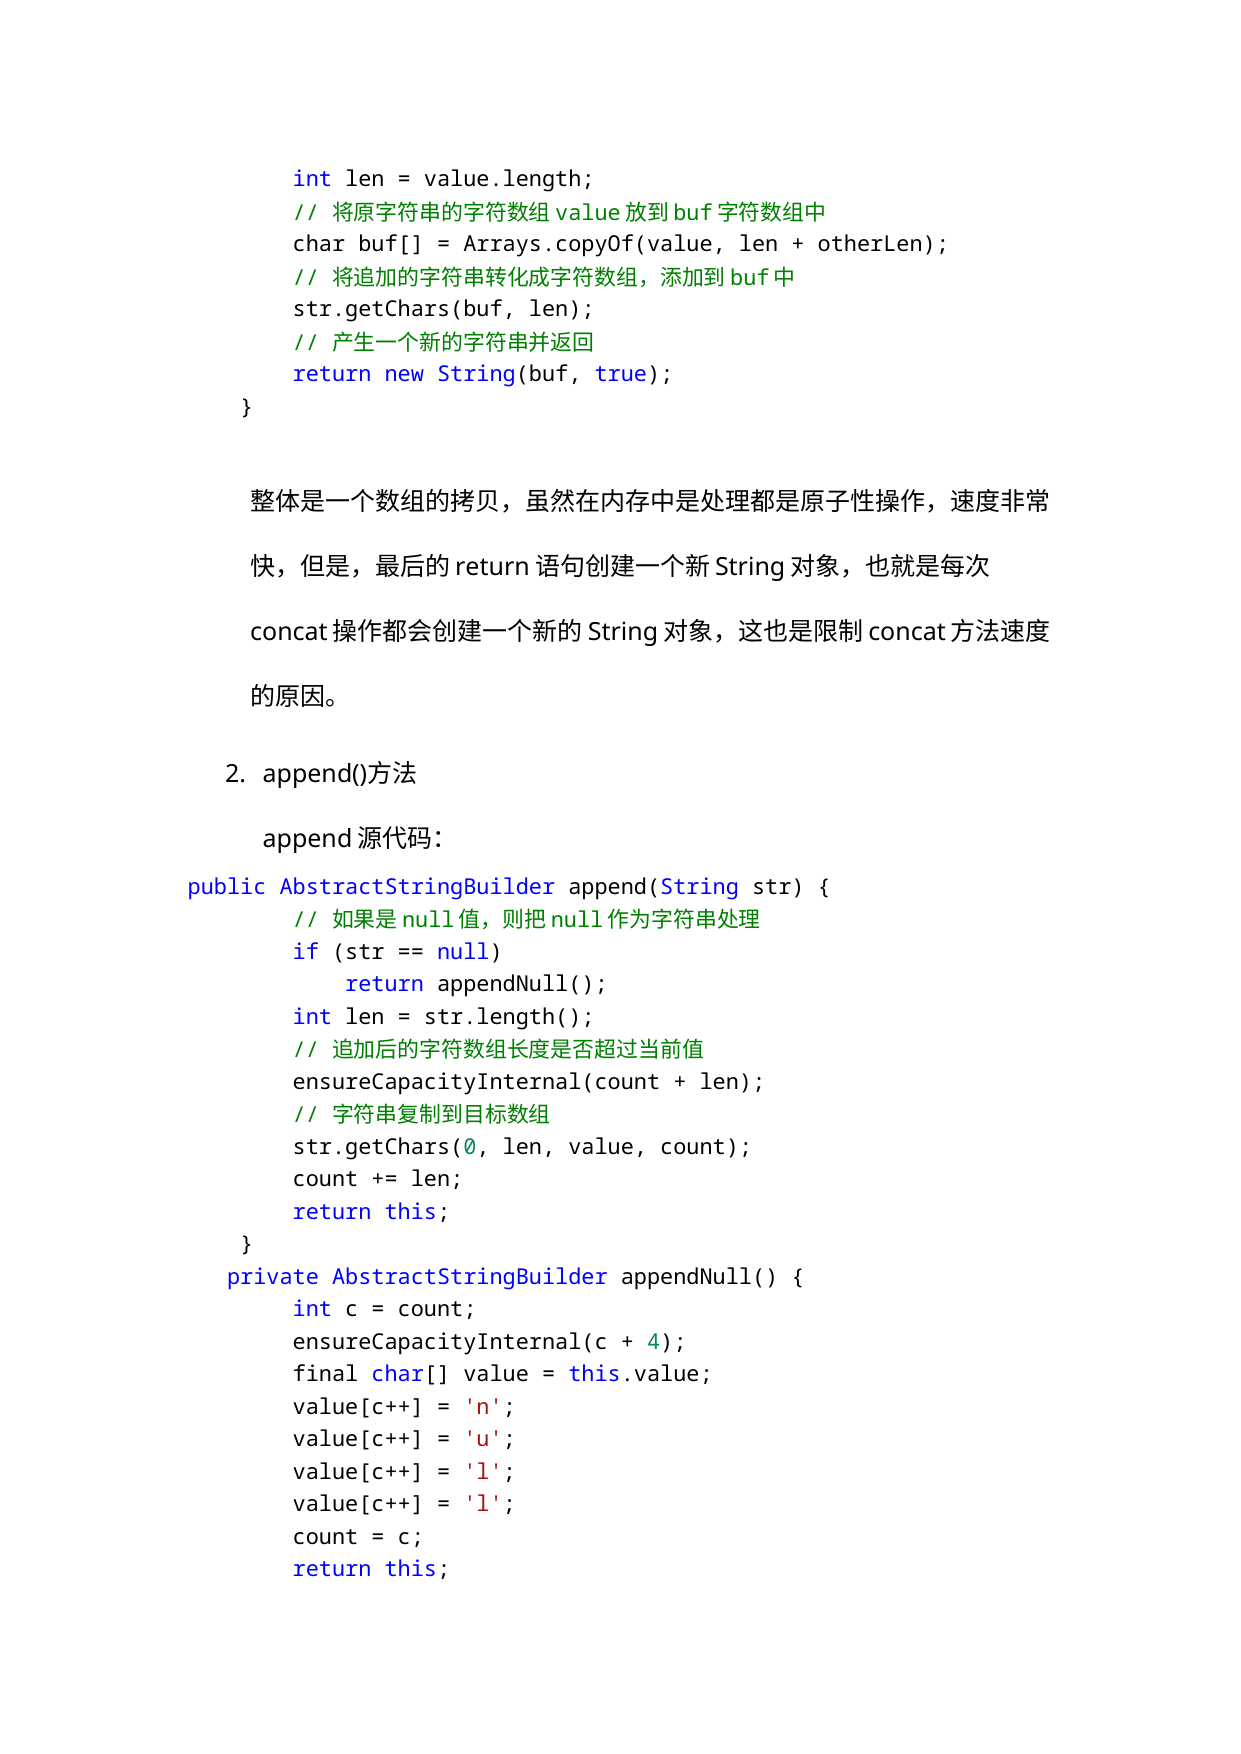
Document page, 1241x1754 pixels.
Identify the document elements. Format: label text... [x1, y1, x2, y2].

text // 将追加的字符串转化成字符数组，添加到buf中 [187, 259, 1053, 292]
text value[c++] = 'u'; [187, 1422, 1053, 1454]
text final char[] value = this.value; [187, 1357, 1053, 1389]
text // 将原字符串的字符数组value放到buf字符数组中 [187, 194, 1053, 227]
text } [187, 389, 1053, 422]
text str.getChars(buf, len); [187, 292, 1053, 324]
text // 字符串复制到目标数组 [187, 1097, 1053, 1129]
text value[c++] = 'l'; [187, 1454, 1053, 1487]
text count = c; [187, 1519, 1053, 1552]
text 整体是一个数组的拷贝，虽然在内存中是处理都是原子性操作，速度非常快，但是，最后的return语句创建一个新String对象，也就是每次concat操作都会创建一个新的String对象，这也是限制concat方法速度的原因。 [250, 467, 1053, 727]
text char buf[] = Arrays.copyOf(value, len + otherLen); [187, 227, 1053, 259]
text count += len; [187, 1162, 1053, 1194]
text value[c++] = 'l'; [187, 1487, 1053, 1519]
text int c = count; [187, 1292, 1053, 1324]
text if (str == null) [187, 934, 1053, 967]
text return new String(buf, true); [187, 357, 1053, 389]
text int len = str.length(); [187, 999, 1053, 1032]
text str.getChars(0, len, value, count); [187, 1129, 1053, 1162]
text value[c++] = 'n'; [187, 1389, 1053, 1422]
text // 产生一个新的字符串并返回 [187, 324, 1053, 357]
text // 追加后的字符数组长度是否超过当前值 [187, 1032, 1053, 1064]
text return this; [187, 1194, 1053, 1227]
text } [187, 1227, 1053, 1259]
text ensureCapacityInternal(c + 4); [187, 1324, 1053, 1357]
text public AbstractStringBuilder append(String str) { [187, 869, 1053, 902]
text return this; [187, 1552, 1053, 1584]
text return appendNull(); [187, 967, 1053, 999]
text int len = value.length; [187, 162, 1053, 194]
list append()方法 append源代码： [225, 739, 1053, 869]
text // 如果是null值，则把null作为字符串处理 [187, 902, 1053, 934]
text private AbstractStringBuilder appendNull() { [187, 1259, 1053, 1292]
text ensureCapacityInternal(count + len); [187, 1064, 1053, 1097]
